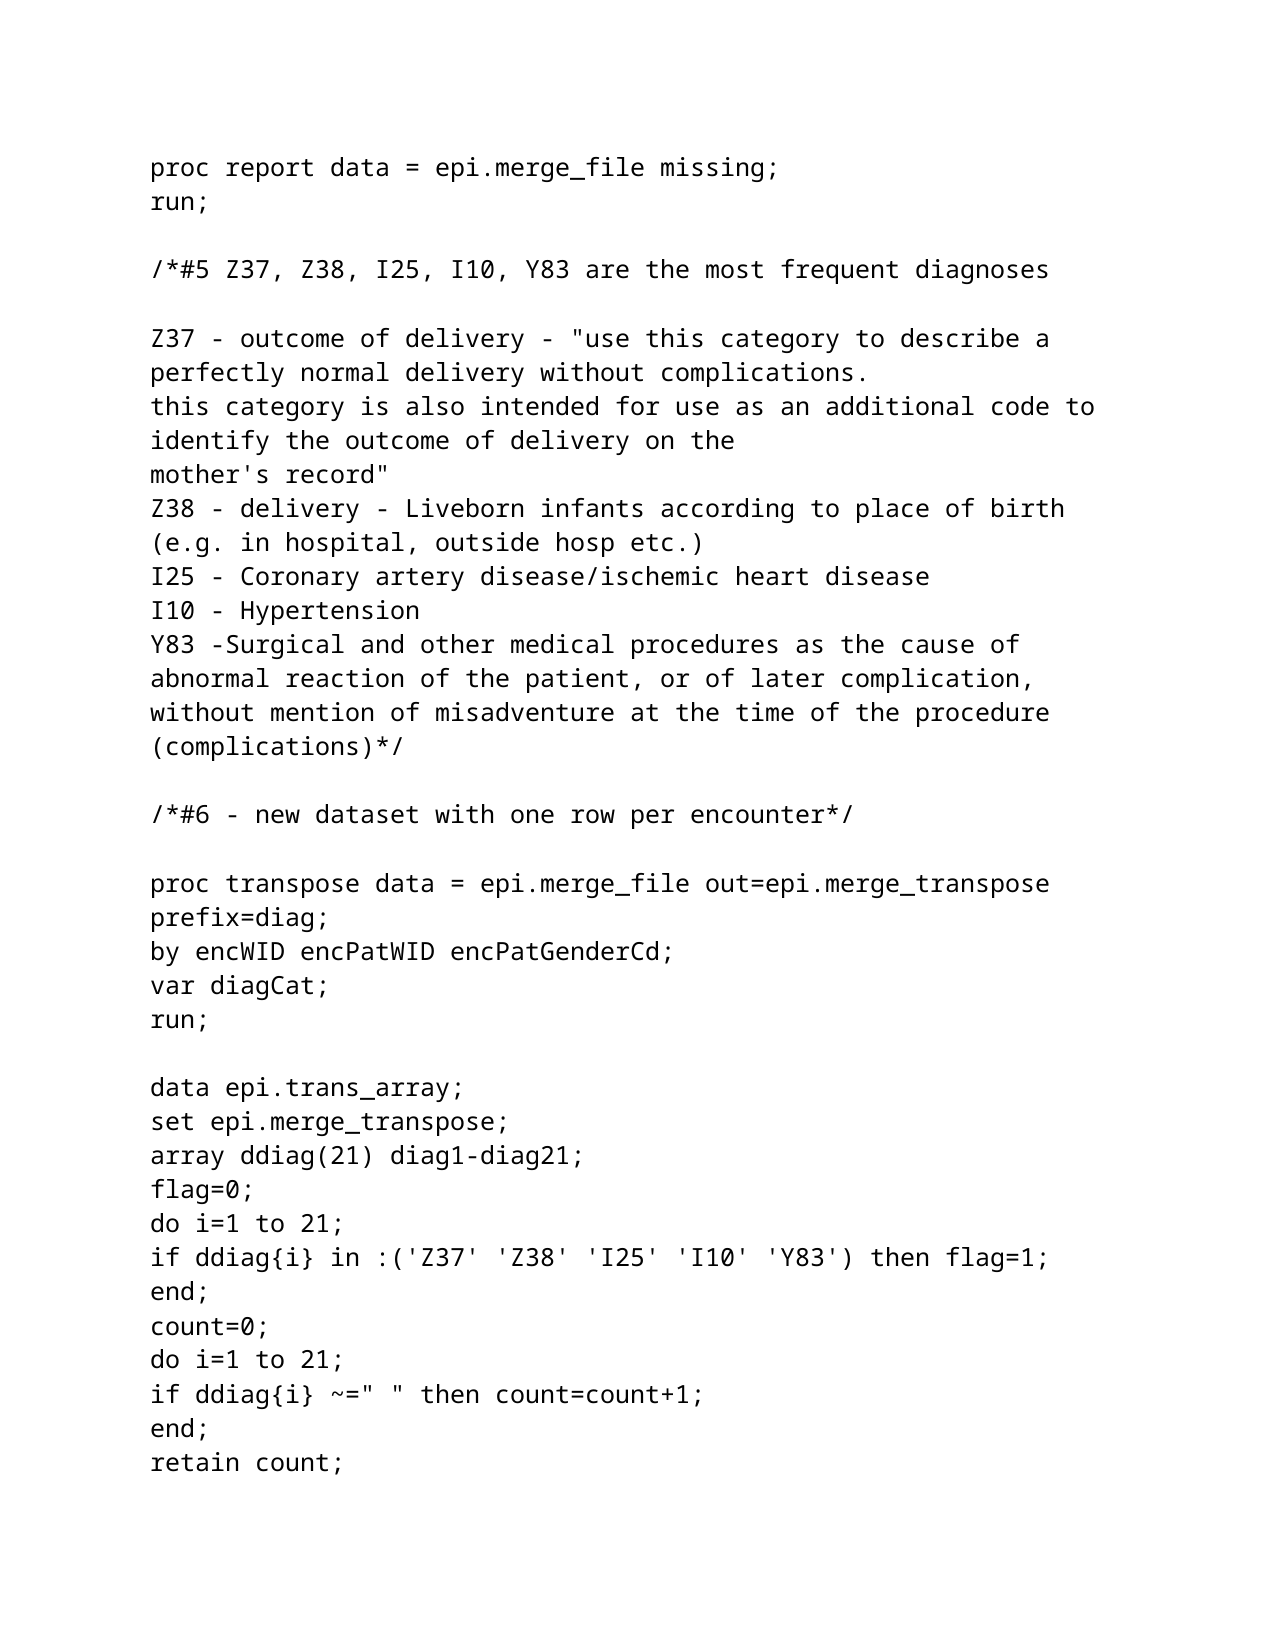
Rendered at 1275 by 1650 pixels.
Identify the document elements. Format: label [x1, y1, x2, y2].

text [150, 150, 1125, 1478]
